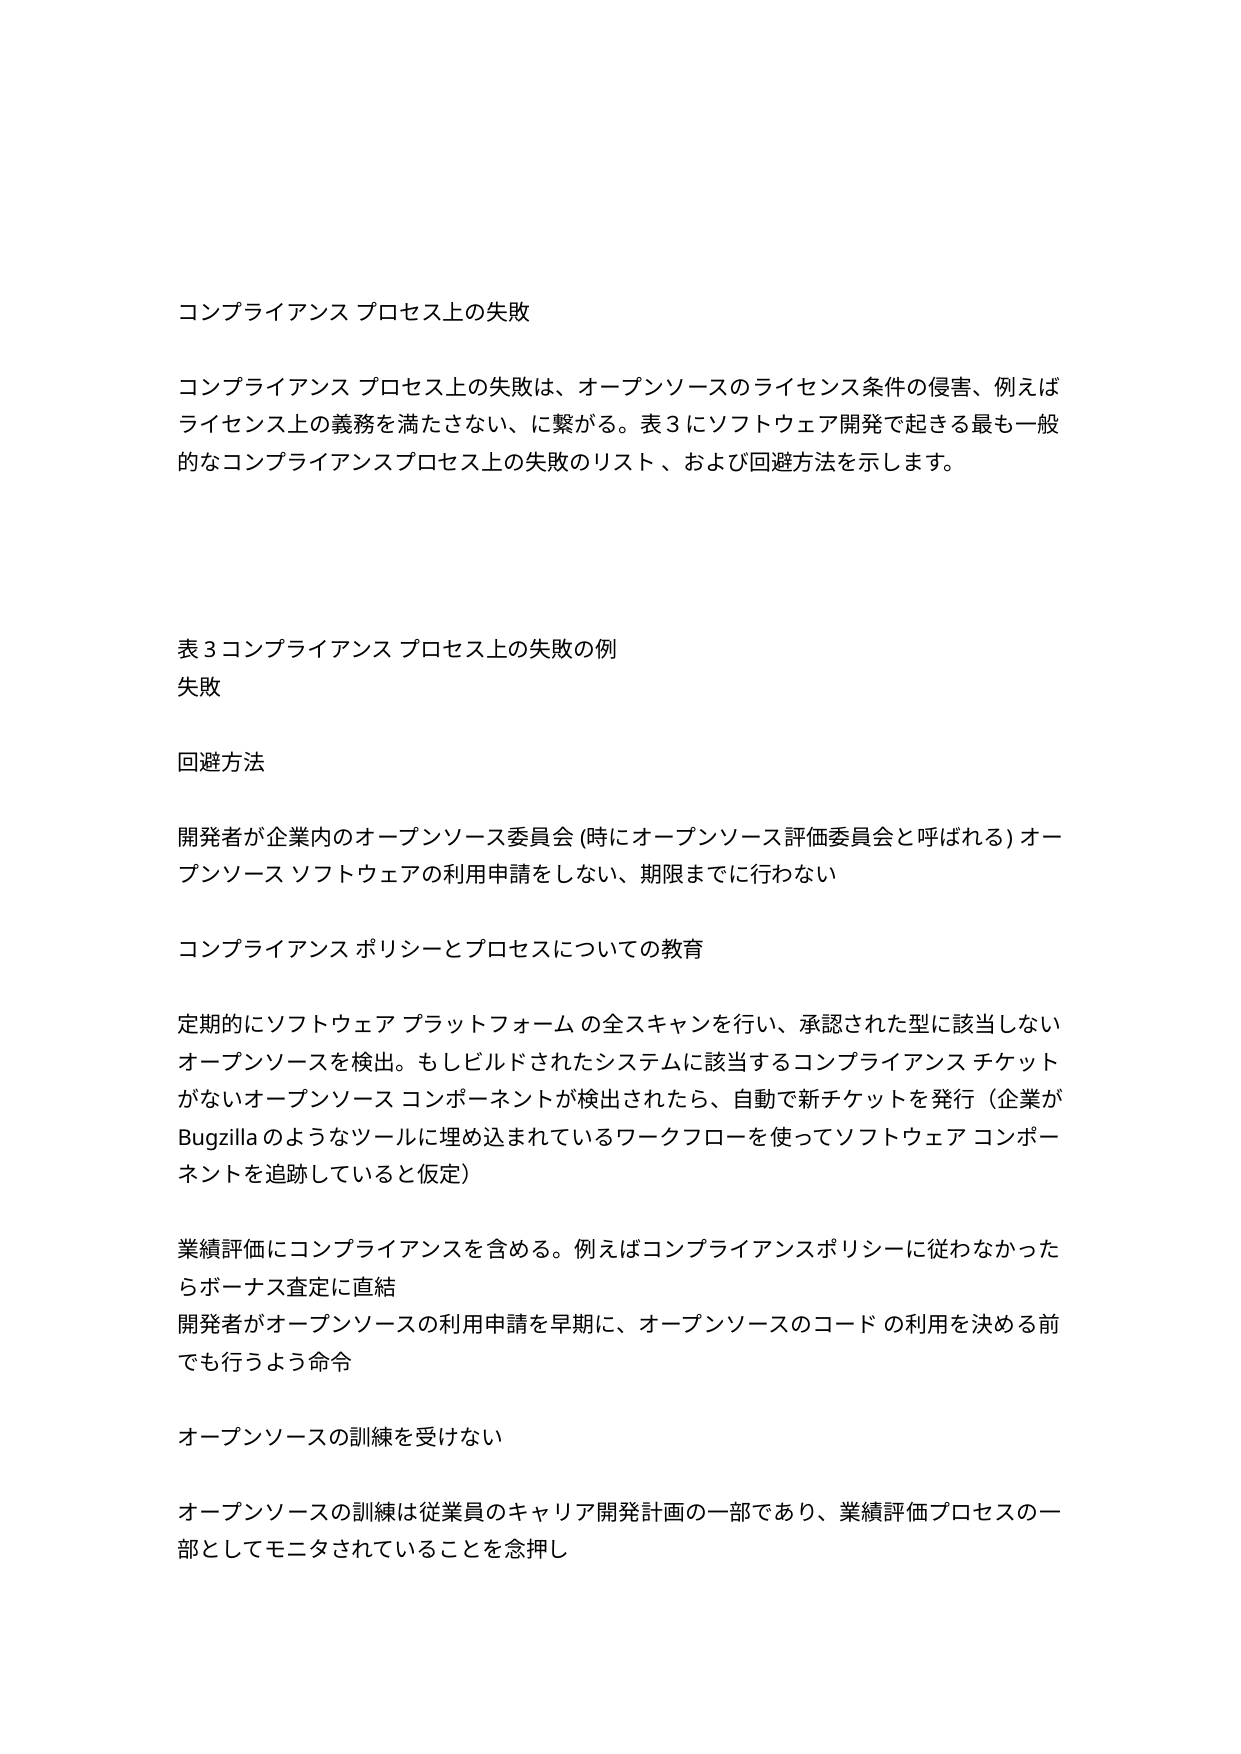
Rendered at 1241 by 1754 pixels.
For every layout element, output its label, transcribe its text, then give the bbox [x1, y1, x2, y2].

text 業績評価にコンプライアンスを含める。例えばコンプライアンスポリシーに従わなかったらボーナス査定に直結 [177, 1229, 1063, 1304]
text 開発者がオープンソースの利用申請を早期に、オープンソースのコード の利用を決める前でも行うよう命令 [177, 1304, 1063, 1379]
text 定期的にソフトウェア プラットフォーム の全スキャンを行い、承認された型に該当しないオープンソースを検出。もしビルドされたシステムに該当するコンプライアンス チケットがないオープンソース コンポーネントが検出されたら、自動で新チケットを発行（企業がBugzillaのようなツールに埋め込まれているワークフローを使ってソフトウェア コンポーネントを追跡していると仮定） [177, 1004, 1063, 1192]
text コンプライアンス プロセス上の失敗は、オープンソースのライセンス条件の侵害、例えばライセンス上の義務を満たさない、に繋がる。表３にソフトウェア開発で起きる最も一般的なコンプライアンスプロセス上の失敗のリスト 、および回避方法を示します。 [177, 367, 1063, 479]
text 回避方法 [177, 742, 1063, 779]
text オープンソースの訓練を受けない [177, 1417, 1063, 1454]
text 失敗 [177, 667, 1063, 704]
text オープンソースの訓練は従業員のキャリア開発計画の一部であり、業績評価プロセスの一部としてモニタされていることを念押し [177, 1492, 1063, 1567]
text 開発者が企業内のオープンソース委員会 (時にオープンソース評価委員会と呼ばれる) オープンソース ソフトウェアの利用申請をしない、期限までに行わない [177, 817, 1063, 892]
text 表3コンプライアンス プロセス上の失敗の例 [177, 629, 1063, 667]
text コンプライアンス ポリシーとプロセスについての教育 [177, 929, 1063, 967]
text コンプライアンス プロセス上の失敗 [177, 292, 1063, 329]
